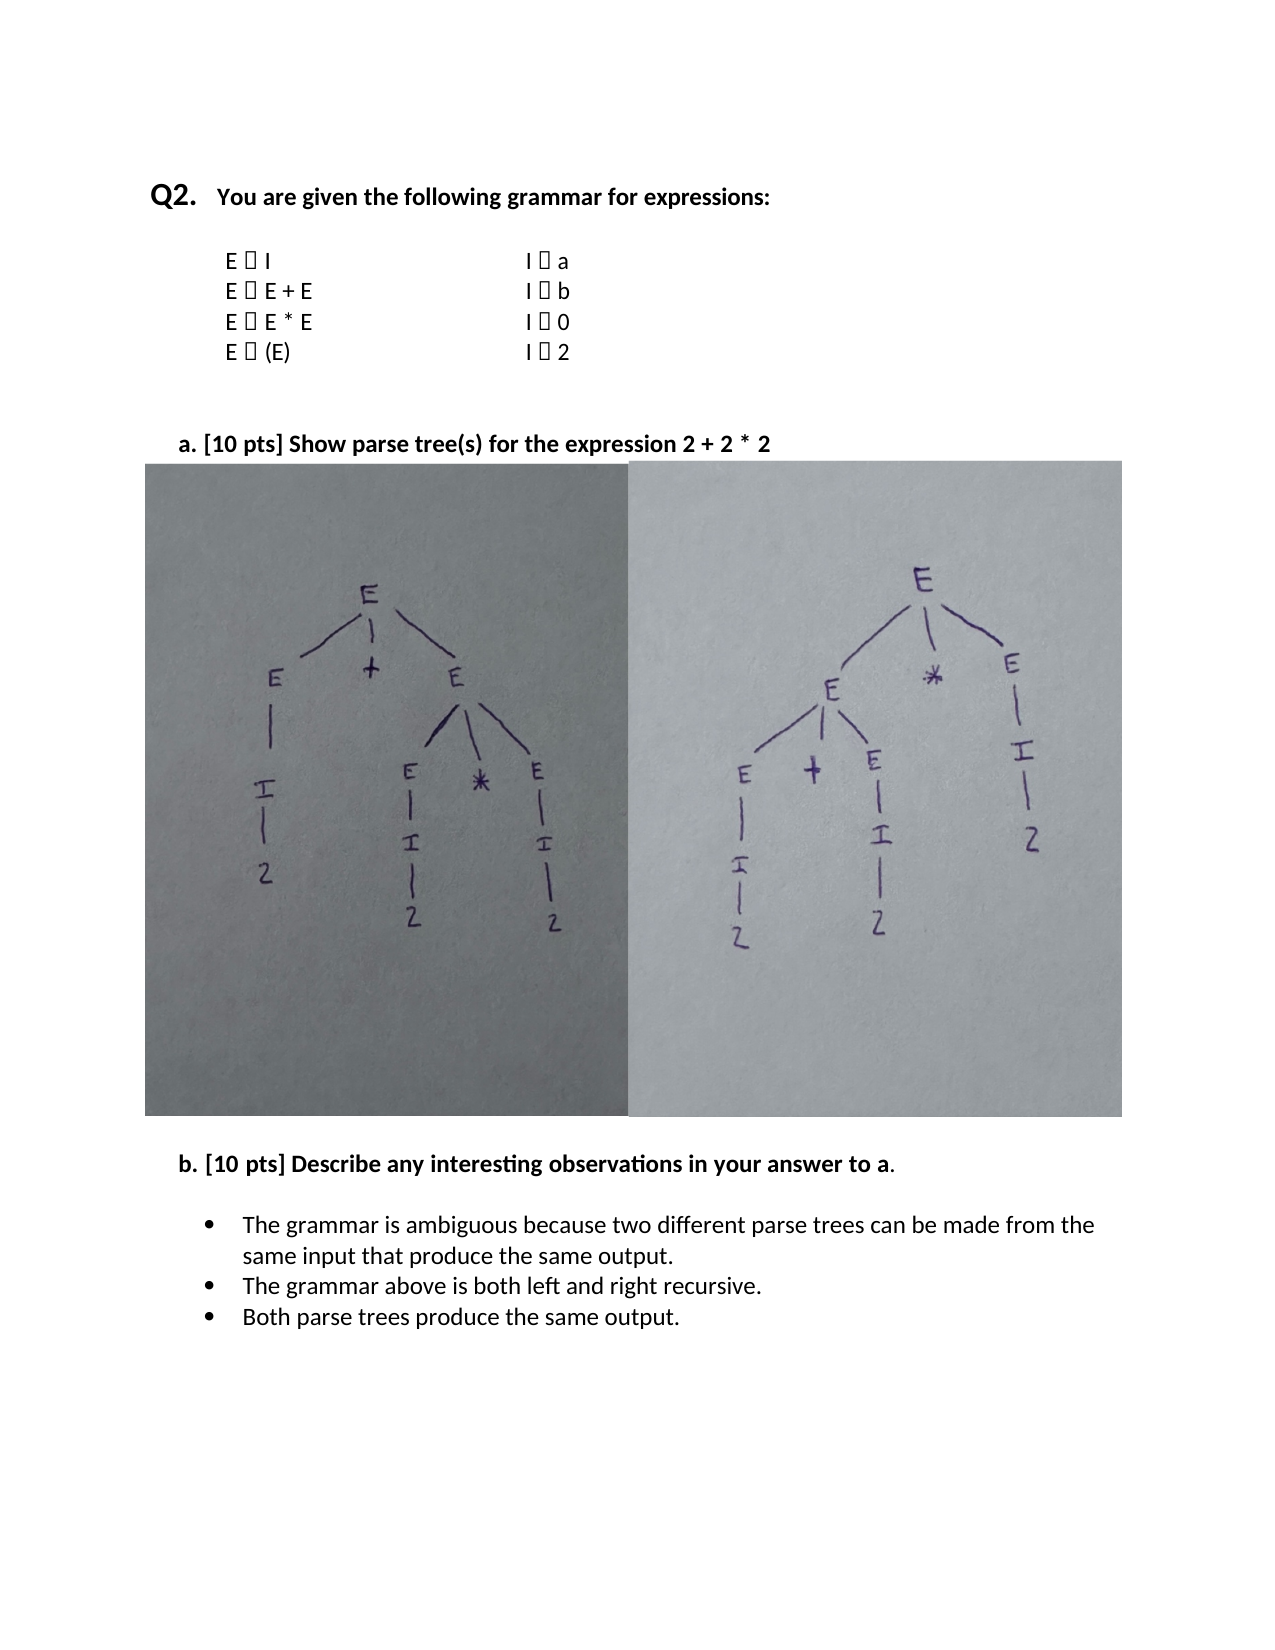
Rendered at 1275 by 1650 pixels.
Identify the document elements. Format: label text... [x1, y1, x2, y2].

list The grammar is ambiguous because two different parse trees can be made from the same input that produce the same output. [205, 1209, 1142, 1270]
text E  E * E I  0 [225, 306, 1142, 336]
text Q2. You are given the following grammar for expressions: [150, 174, 1142, 214]
list [10 pts] Show parse tree(s) for the expression 2 + 2 * 2 [178, 428, 1142, 459]
text E  (E) I  2 [225, 336, 1142, 367]
list The grammar above is both left and right recursive. [205, 1270, 1142, 1301]
list [10 pts] Describe any interesting observations in your answer to a. [178, 1148, 1142, 1179]
picture [145, 461, 1122, 1116]
text E  E + E I  b [225, 276, 1142, 306]
list Both parse trees produce the same output. [205, 1301, 1142, 1331]
text E  I I  a [225, 245, 1142, 276]
